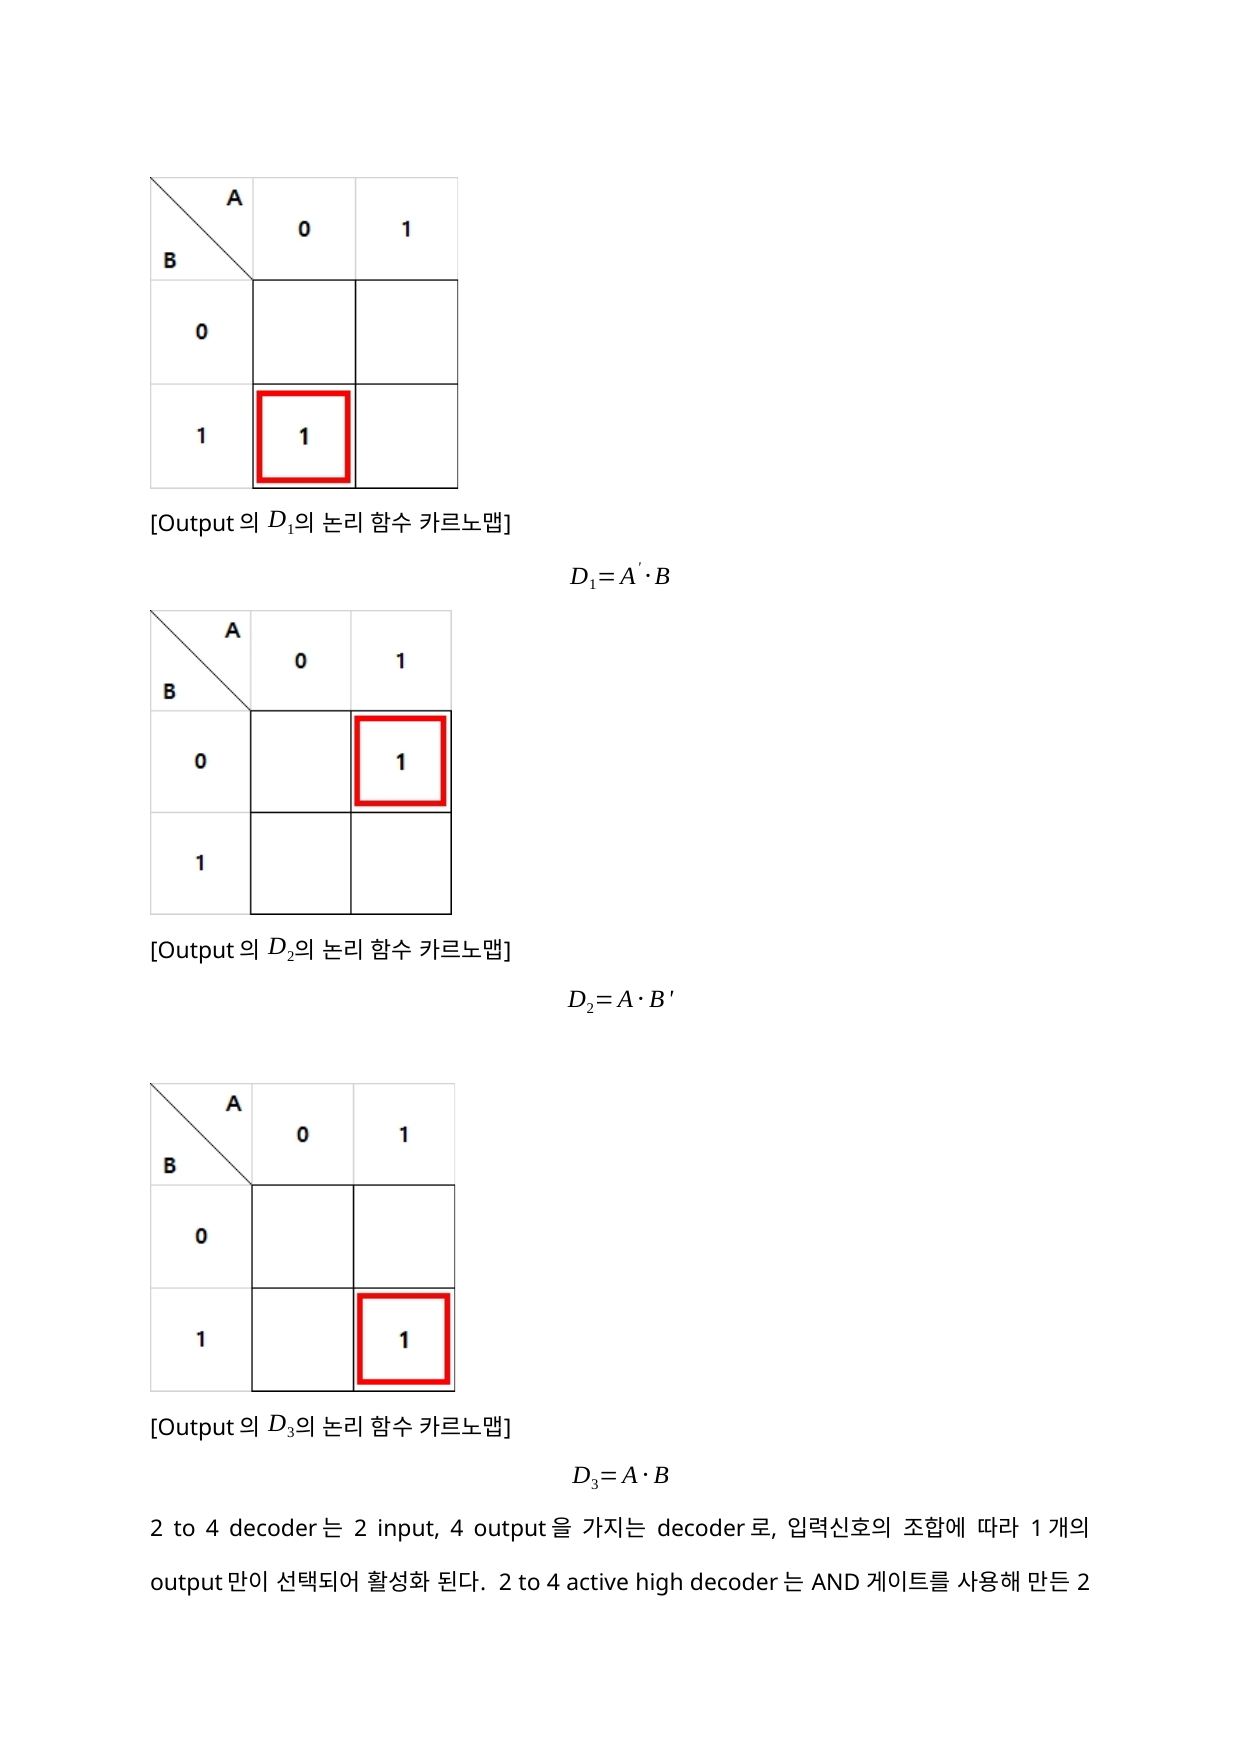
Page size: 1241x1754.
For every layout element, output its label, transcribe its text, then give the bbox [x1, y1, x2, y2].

picture [150, 610, 452, 915]
text [Output의 의 논리 함수 카르노맵] [150, 505, 1090, 538]
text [150, 1510, 1090, 1597]
picture [150, 1083, 456, 1392]
text [Output의 의 논리 함수 카르노맵] [150, 1408, 1090, 1442]
text [Output의 의 논리 함수 카르노맵] [150, 932, 1090, 965]
picture [150, 177, 459, 489]
